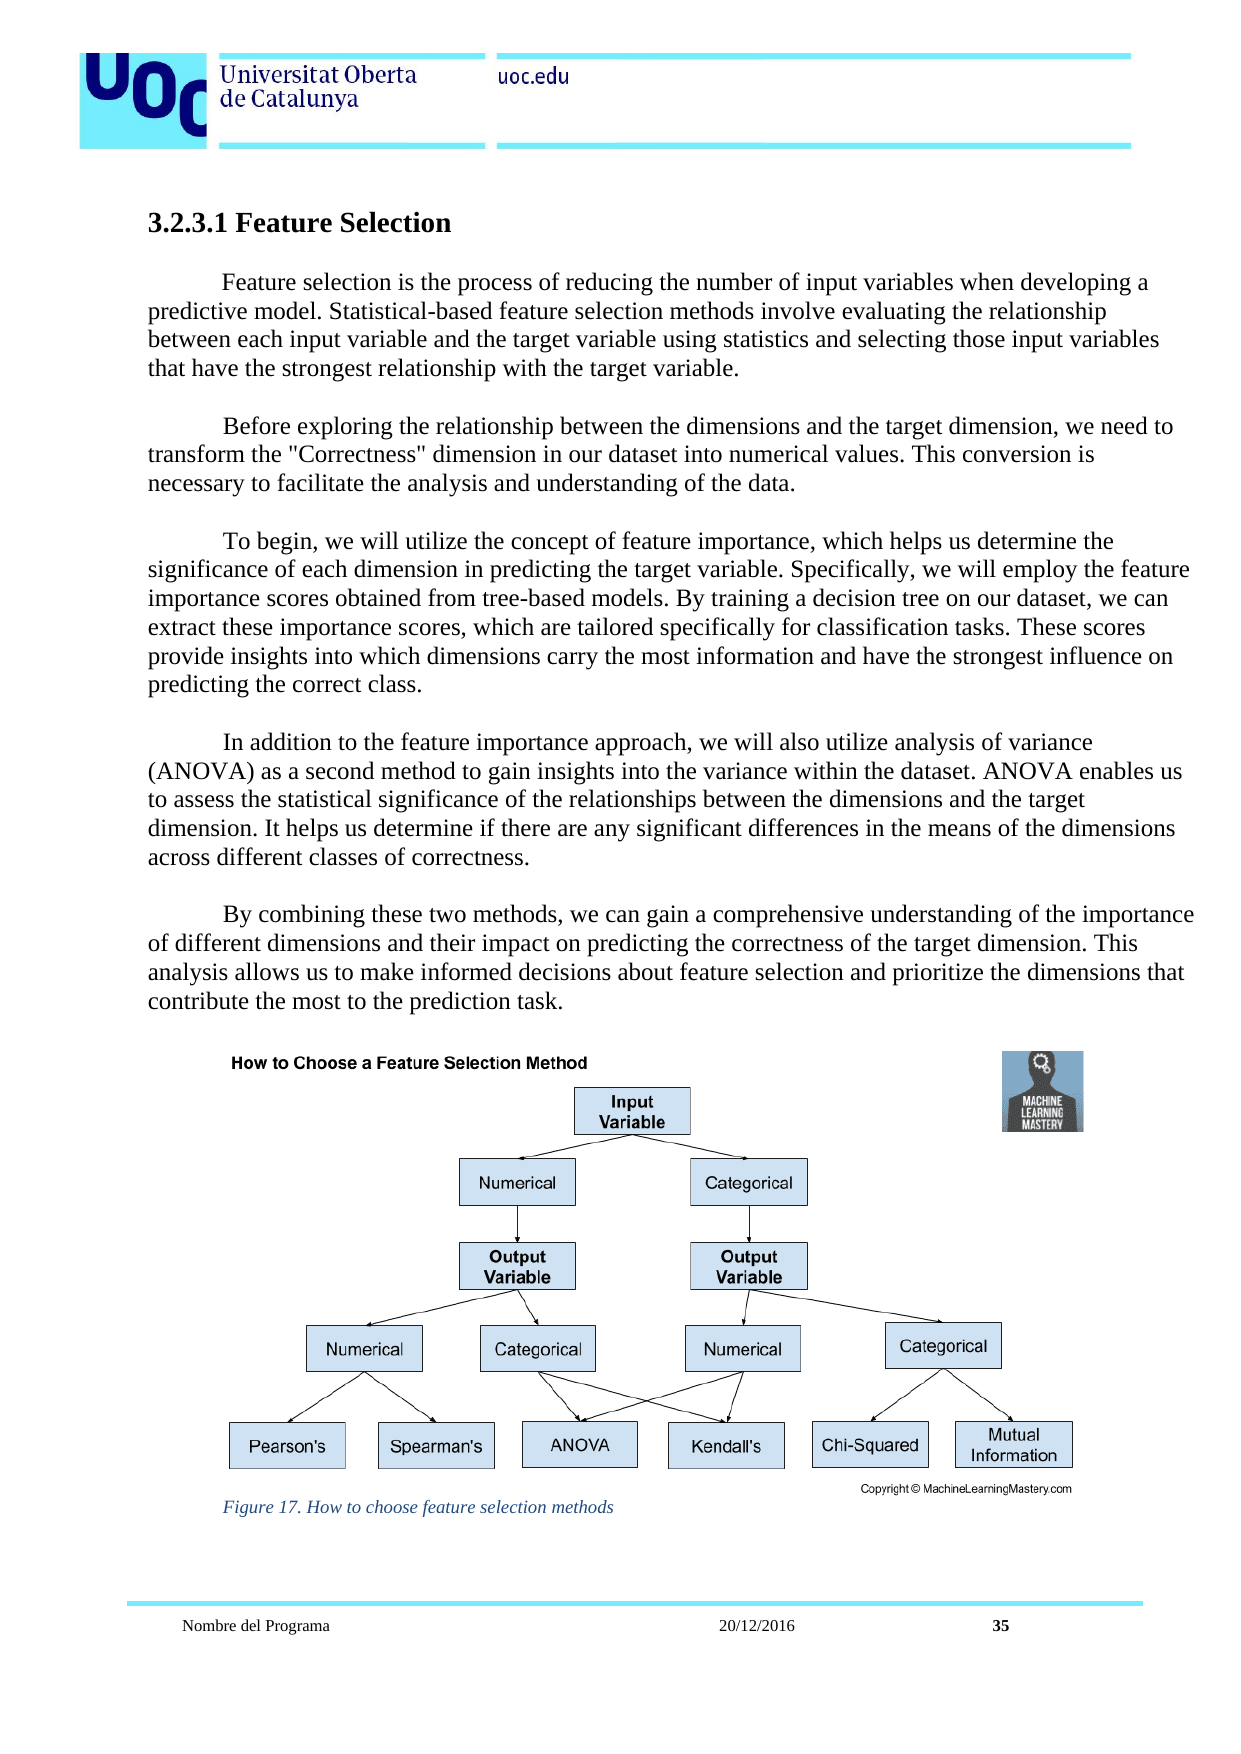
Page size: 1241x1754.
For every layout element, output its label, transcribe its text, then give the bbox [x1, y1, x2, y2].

text Before exploring the relationship between the dimensions and the target dimension, we need to transform the "Correctness" dimension in our dataset into numerical values. This conversion is necessary to facilitate the analysis and understanding of the data. [148, 411, 1196, 497]
text 3.2.3.1 Feature Selection [148, 29, 1196, 267]
picture [74, 53, 148, 149]
text between each input variable and the target variable using statistics and selecting those input variables that have the strongest relationship with the target variable. [148, 324, 1196, 382]
text predictive model. Statistical-based feature selection methods involve evaluating the relationship [73, 296, 1196, 324]
text Figure 17. How to choose feature selection methods [148, 1496, 1240, 1518]
text By combining these two methods, we can gain a comprehensive understanding of the importance of different dimensions and their impact on predicting the correctness of the target dimension. This analysis allows us to make informed decisions about feature selection and prioritize the dimensions that contribute the most to the prediction task. [148, 899, 1196, 1014]
text Feature selection is the process of reducing the number of input variables when developing a [148, 267, 1196, 296]
picture [222, 1043, 1090, 1497]
text In addition to the feature importance approach, we will also utilize analysis of variance (ANOVA) as a second method to gain insights into the variance within the dataset. ANOVA enables us to assess the statistical significance of the relationships between the dimensions and the target dimension. It helps us determine if there are any significant differences in the means of the dimensions across different classes of correctness. [148, 727, 1196, 871]
text To begin, we will utilize the concept of feature importance, which helps us determine the significance of each dimension in predicting the target variable. Specifically, we will employ the feature importance scores obtained from tree-based models. By training a decision tree on our dataset, we can extract these importance scores, which are tailored specifically for classification tasks. These scores provide insights into which dimensions carry the most information and have the strongest influence on predicting the correct class. [148, 526, 1196, 698]
